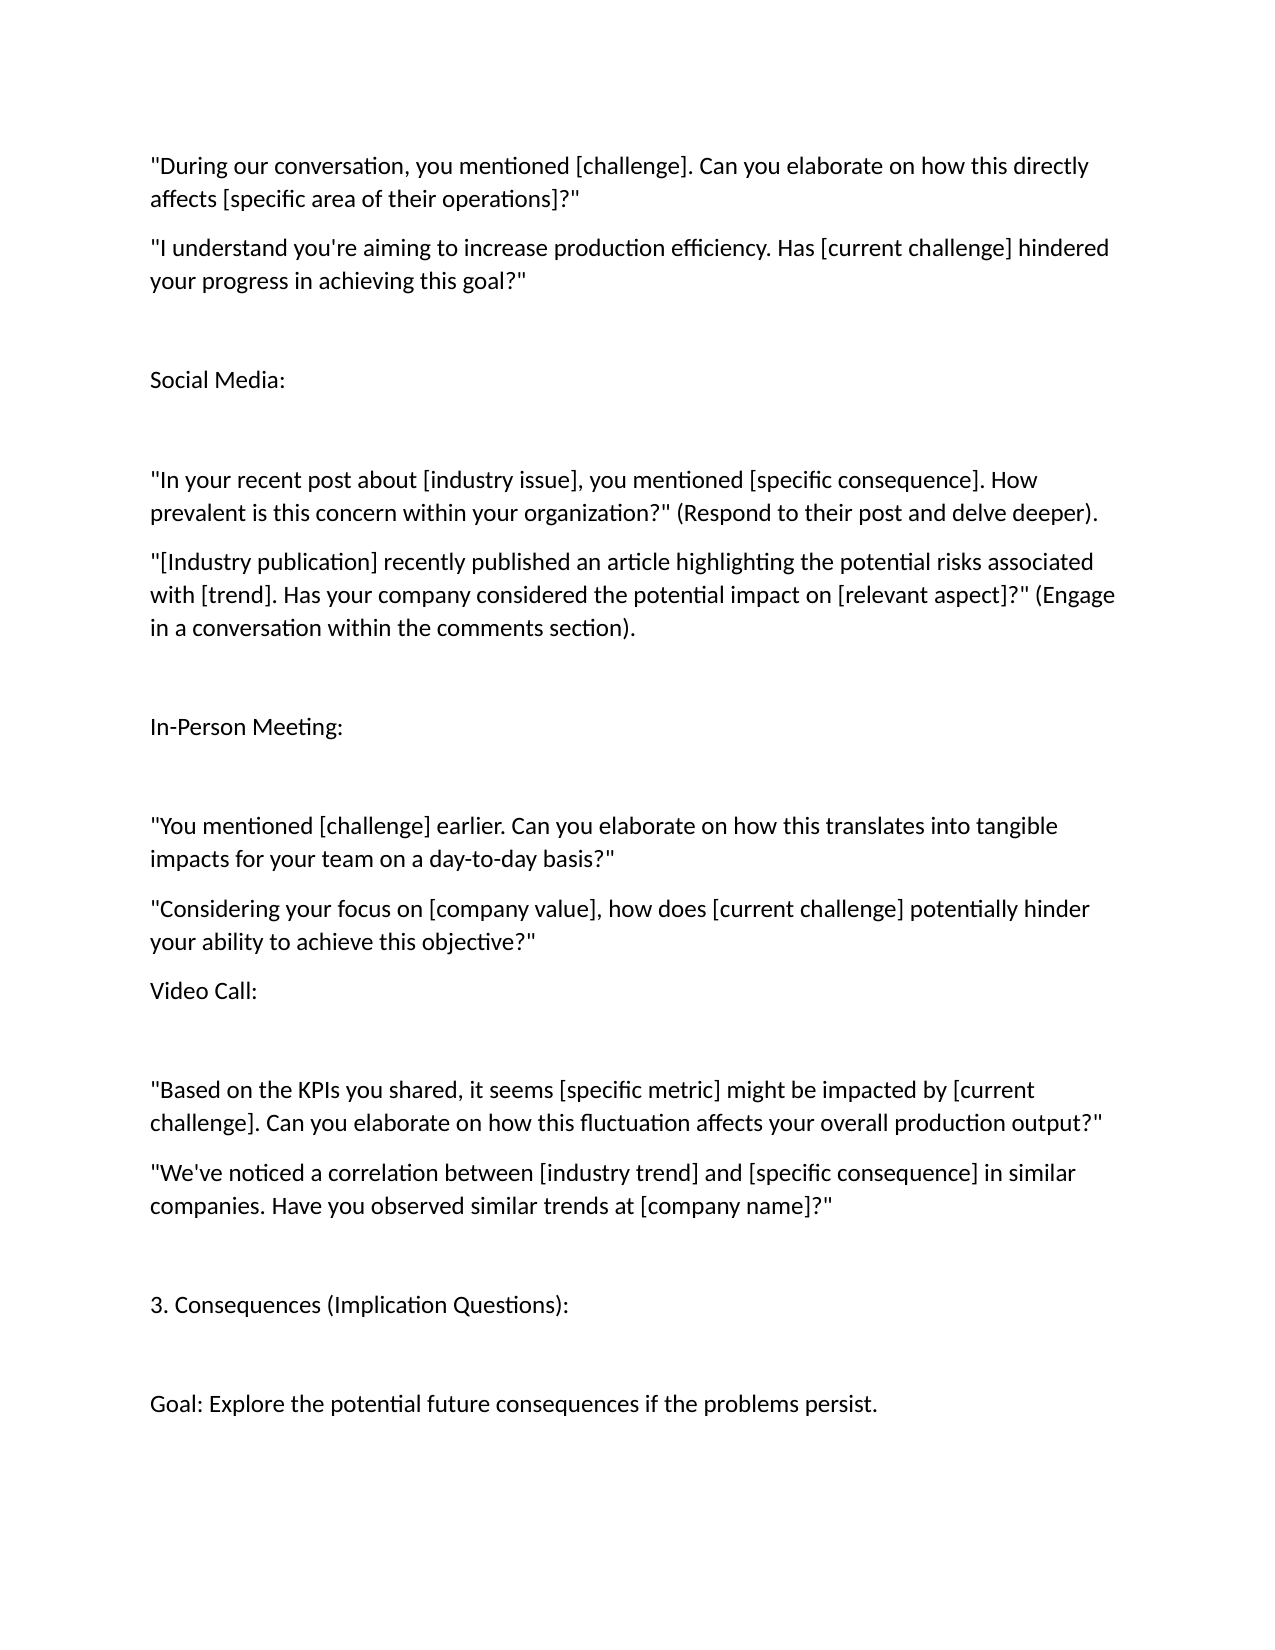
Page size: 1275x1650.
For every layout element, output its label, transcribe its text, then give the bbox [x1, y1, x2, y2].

text Social Media: [150, 364, 1125, 395]
text Goal: Explore the potential future consequences if the problems persist. [150, 1388, 1125, 1419]
text 3. Consequences (Implication Questions): [150, 1289, 1125, 1320]
text "In your recent post about [industry issue], you mentioned [specific consequence]. How prevalent is this concern within your organization?" (Respond to their post and delve deeper). [150, 464, 1125, 527]
text "I understand you're aiming to increase production efficiency. Has [current challenge] hindered your progress in achieving this goal?" [150, 232, 1125, 296]
text Video Call: [150, 975, 1125, 1006]
text "During our conversation, you mentioned [challenge]. Can you elaborate on how this directly affects [specific area of their operations]?" [150, 150, 1125, 213]
text "We've noticed a correlation between [industry trend] and [specific consequence] in similar companies. Have you observed similar trends at [company name]?" [150, 1157, 1125, 1221]
text "Based on the KPIs you shared, it seems [specific metric] might be impacted by [current challenge]. Can you elaborate on how this fluctuation affects your overall production output?" [150, 1074, 1125, 1138]
text "Considering your focus on [company value], how does [current challenge] potentially hinder your ability to achieve this objective?" [150, 893, 1125, 956]
text "[Industry publication] recently published an article highlighting the potential risks associated with [trend]. Has your company considered the potential impact on [relevant aspect]?" (Engage in a conversation within the comments section). [150, 546, 1125, 643]
text "You mentioned [challenge] earlier. Can you elaborate on how this translates into tangible impacts for your team on a day-to-day basis?" [150, 810, 1125, 874]
text In-Person Meeting: [150, 711, 1125, 742]
